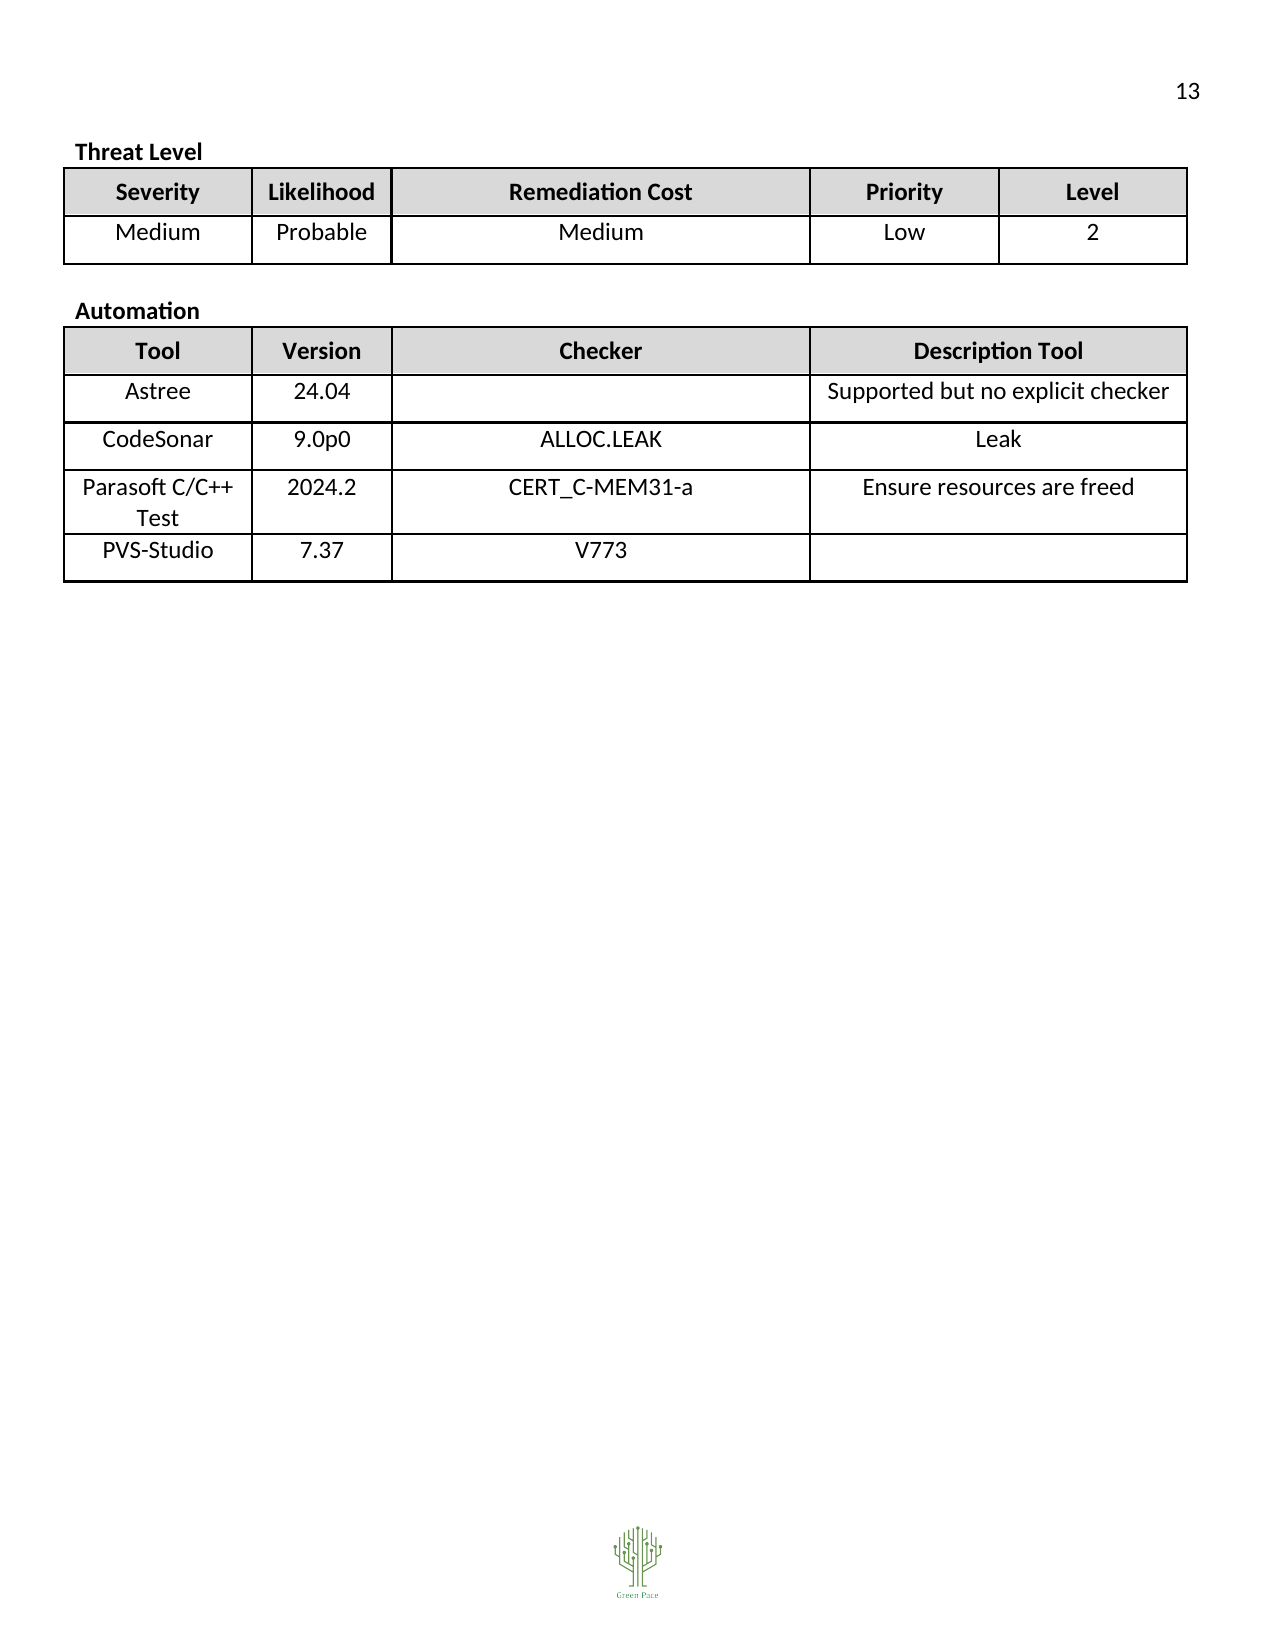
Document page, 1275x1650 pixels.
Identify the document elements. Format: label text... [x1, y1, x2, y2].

table_cell Medium [65, 217, 251, 262]
table_header Remediation Cost [393, 169, 809, 214]
table_cell Ensure resources are freed [811, 471, 1186, 532]
table_cell Low [811, 217, 998, 262]
table_cell 2 [1000, 217, 1186, 262]
table_cell CodeSonar [65, 424, 251, 469]
table_cell V773 [393, 535, 809, 580]
picture [605, 1521, 670, 1606]
table_cell Leak [811, 424, 1186, 469]
table_header Description Tool [811, 328, 1186, 373]
table_cell [811, 535, 1186, 580]
table_cell CERT_C-MEM31-a [393, 471, 809, 532]
table_cell PVS-Studio [65, 535, 251, 580]
table_cell Parasoft C/C++ Test [65, 471, 251, 532]
table_cell Medium [393, 217, 809, 262]
text Threat Level [75, 136, 1200, 167]
table_cell Probable [253, 217, 390, 262]
text Automation [75, 295, 1200, 326]
table_cell 24.04 [253, 376, 391, 421]
table_cell Astree [65, 376, 251, 421]
table_header Tool [65, 328, 251, 373]
table_cell ALLOC.LEAK [393, 424, 809, 469]
table_header Severity [65, 169, 251, 214]
table_header Level [1000, 169, 1186, 214]
table_header Priority [811, 169, 998, 214]
table_header Checker [393, 328, 809, 373]
table_cell 2024.2 [253, 471, 391, 532]
table_cell Supported but no explicit checker [811, 376, 1186, 421]
table_cell 7.37 [253, 535, 391, 580]
table_cell [393, 376, 809, 421]
table_header Likelihood [253, 169, 390, 214]
table_header Version [253, 328, 391, 373]
table_cell 9.0p0 [253, 424, 391, 469]
